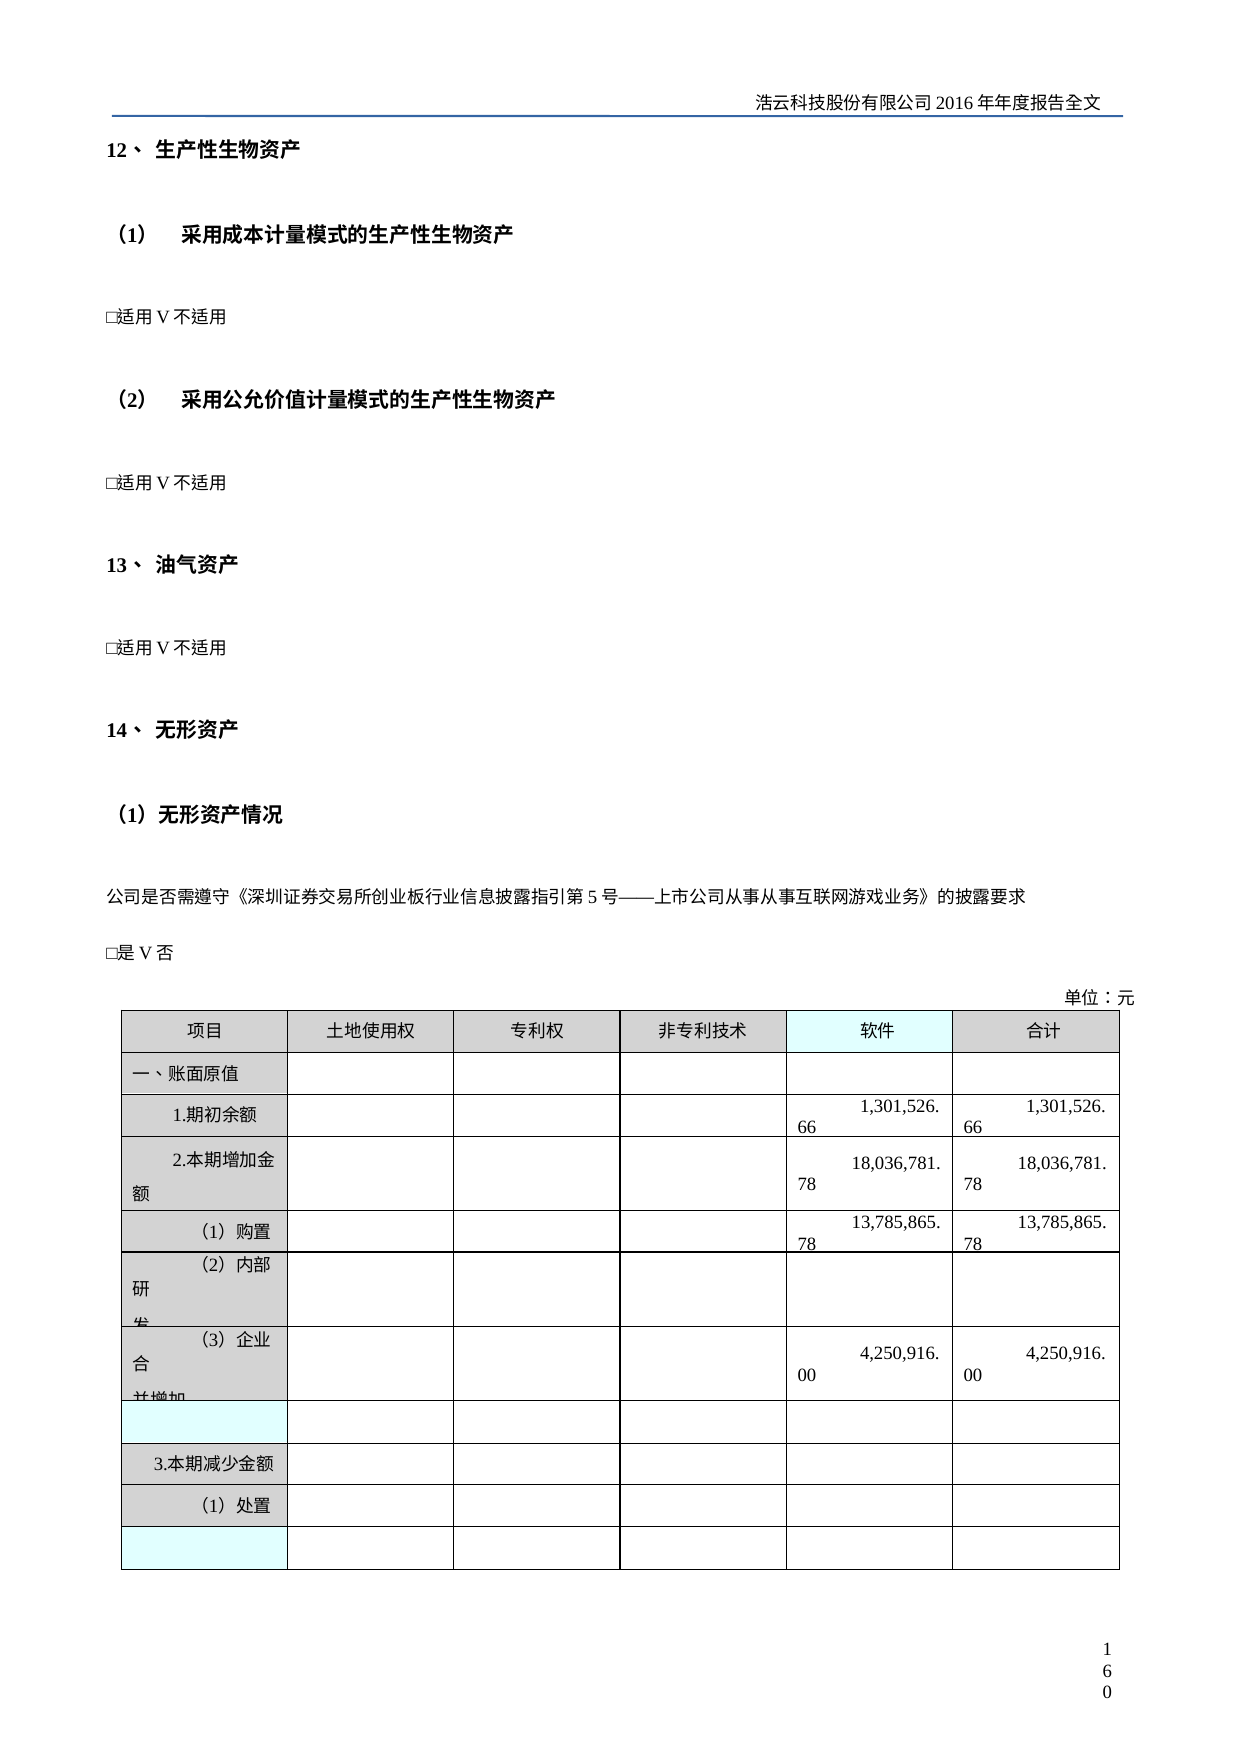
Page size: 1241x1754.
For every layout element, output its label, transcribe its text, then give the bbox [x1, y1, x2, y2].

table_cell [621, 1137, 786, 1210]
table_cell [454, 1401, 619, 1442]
text □适用V不适用 [106, 305, 1134, 329]
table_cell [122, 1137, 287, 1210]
text □适用V不适用 [106, 470, 1134, 494]
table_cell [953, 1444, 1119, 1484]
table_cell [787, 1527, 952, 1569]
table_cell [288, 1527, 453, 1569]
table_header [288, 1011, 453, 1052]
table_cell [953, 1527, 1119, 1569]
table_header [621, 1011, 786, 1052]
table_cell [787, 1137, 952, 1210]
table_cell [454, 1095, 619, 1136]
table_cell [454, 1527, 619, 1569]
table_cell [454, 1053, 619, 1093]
text （1）无形资产情况 [106, 800, 1134, 829]
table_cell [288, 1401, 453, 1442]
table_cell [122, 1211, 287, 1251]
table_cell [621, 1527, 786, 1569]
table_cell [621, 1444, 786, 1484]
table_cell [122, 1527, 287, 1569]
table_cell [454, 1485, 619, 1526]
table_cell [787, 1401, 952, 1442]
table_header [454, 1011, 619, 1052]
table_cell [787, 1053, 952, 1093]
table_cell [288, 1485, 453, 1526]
text （2） 采用公允价值计量模式的生产性生物资产 [106, 385, 1134, 414]
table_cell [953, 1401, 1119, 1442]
text 单位：元 [106, 985, 1134, 1009]
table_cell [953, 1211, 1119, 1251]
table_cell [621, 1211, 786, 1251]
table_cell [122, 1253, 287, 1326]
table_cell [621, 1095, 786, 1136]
text □适用V不适用 [106, 635, 1134, 659]
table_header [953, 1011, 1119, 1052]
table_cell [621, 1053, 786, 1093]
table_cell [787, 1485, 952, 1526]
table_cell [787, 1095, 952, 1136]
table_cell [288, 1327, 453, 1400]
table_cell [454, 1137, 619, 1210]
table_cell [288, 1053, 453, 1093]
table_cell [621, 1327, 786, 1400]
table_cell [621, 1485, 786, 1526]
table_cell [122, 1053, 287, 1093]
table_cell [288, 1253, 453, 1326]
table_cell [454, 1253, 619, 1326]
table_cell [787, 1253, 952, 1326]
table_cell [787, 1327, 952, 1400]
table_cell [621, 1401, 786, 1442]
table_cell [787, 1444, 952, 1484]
text 公司是否需遵守《深圳证券交易所创业板行业信息披露指引第5号——上市公司从事从事互联网游戏业务》的披露要求 [106, 885, 1134, 909]
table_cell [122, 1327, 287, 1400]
text 12、 生产性生物资产 [106, 136, 1134, 164]
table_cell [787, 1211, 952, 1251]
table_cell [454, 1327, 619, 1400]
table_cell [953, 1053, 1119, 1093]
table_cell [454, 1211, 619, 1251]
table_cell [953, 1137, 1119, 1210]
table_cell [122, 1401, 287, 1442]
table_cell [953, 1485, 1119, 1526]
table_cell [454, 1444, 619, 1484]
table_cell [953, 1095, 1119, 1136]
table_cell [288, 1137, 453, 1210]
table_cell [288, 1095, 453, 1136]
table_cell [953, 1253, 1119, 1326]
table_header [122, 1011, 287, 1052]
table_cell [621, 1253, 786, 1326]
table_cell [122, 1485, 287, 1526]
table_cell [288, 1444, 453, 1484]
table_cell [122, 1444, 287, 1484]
text 14、 无形资产 [106, 716, 1134, 744]
text □是V否 [106, 940, 1134, 964]
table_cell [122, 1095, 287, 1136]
text 13、 油气资产 [106, 551, 1134, 579]
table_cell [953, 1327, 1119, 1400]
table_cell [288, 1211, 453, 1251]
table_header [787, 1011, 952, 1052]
text （1） 采用成本计量模式的生产性生物资产 [106, 220, 1134, 249]
